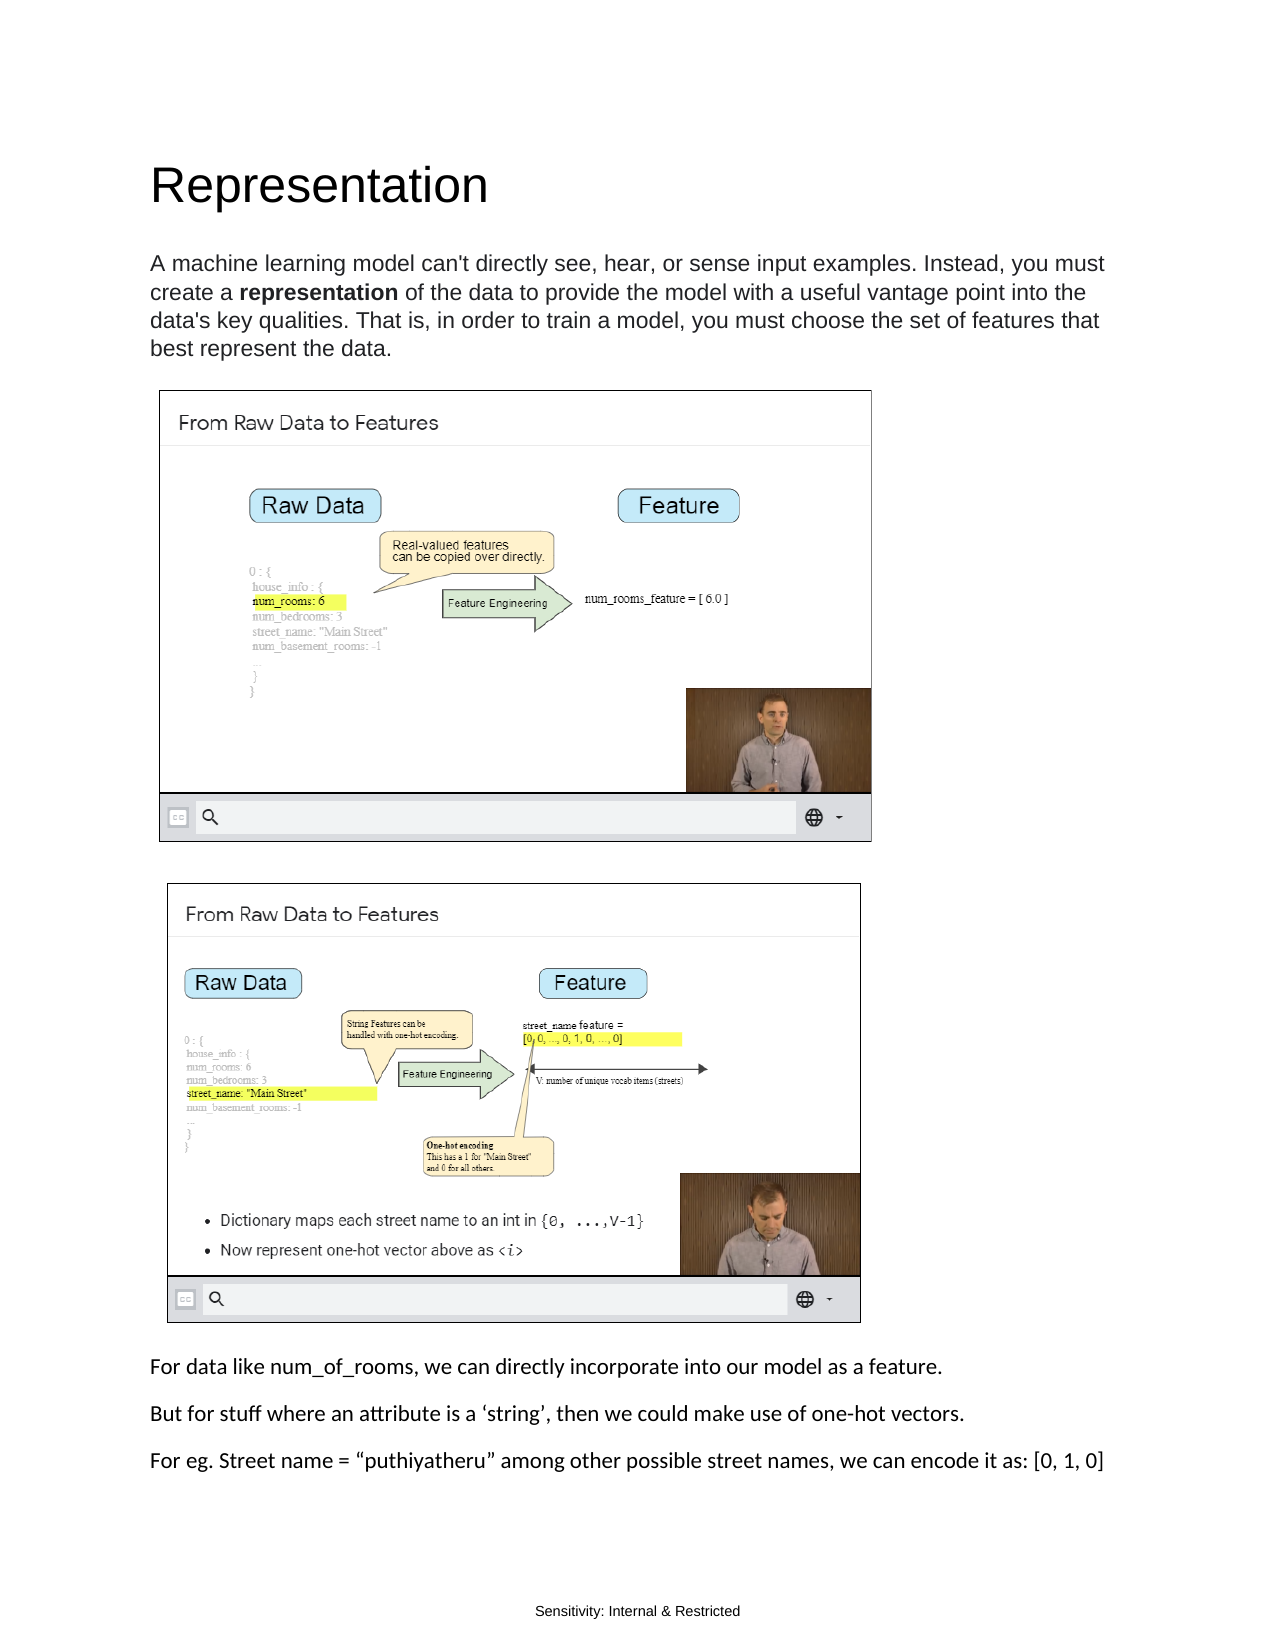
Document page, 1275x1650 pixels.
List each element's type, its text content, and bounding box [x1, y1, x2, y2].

text A machine learning model can't directly see, hear, or sense input examples. Instead, you must create a representation of the data to provide the model with a useful vantage point into the data's key qualities. That is, in order to train a model, you must choose the set of features that best represent the data. [150, 250, 1125, 362]
picture [150, 380, 880, 853]
text Representation [150, 150, 1125, 212]
text For data like num_of_rooms, we can directly incorporate into our model as a feature. [150, 1352, 1125, 1380]
text For eg. Street name = “puthiyatheru” among other possible street names, we can encode it as: [0, 1, 0] [150, 1446, 1125, 1474]
text But for stuff where an attribute is a ‘string’, then we could make use of one-hot vectors. [150, 1399, 1125, 1427]
picture [150, 871, 872, 1334]
